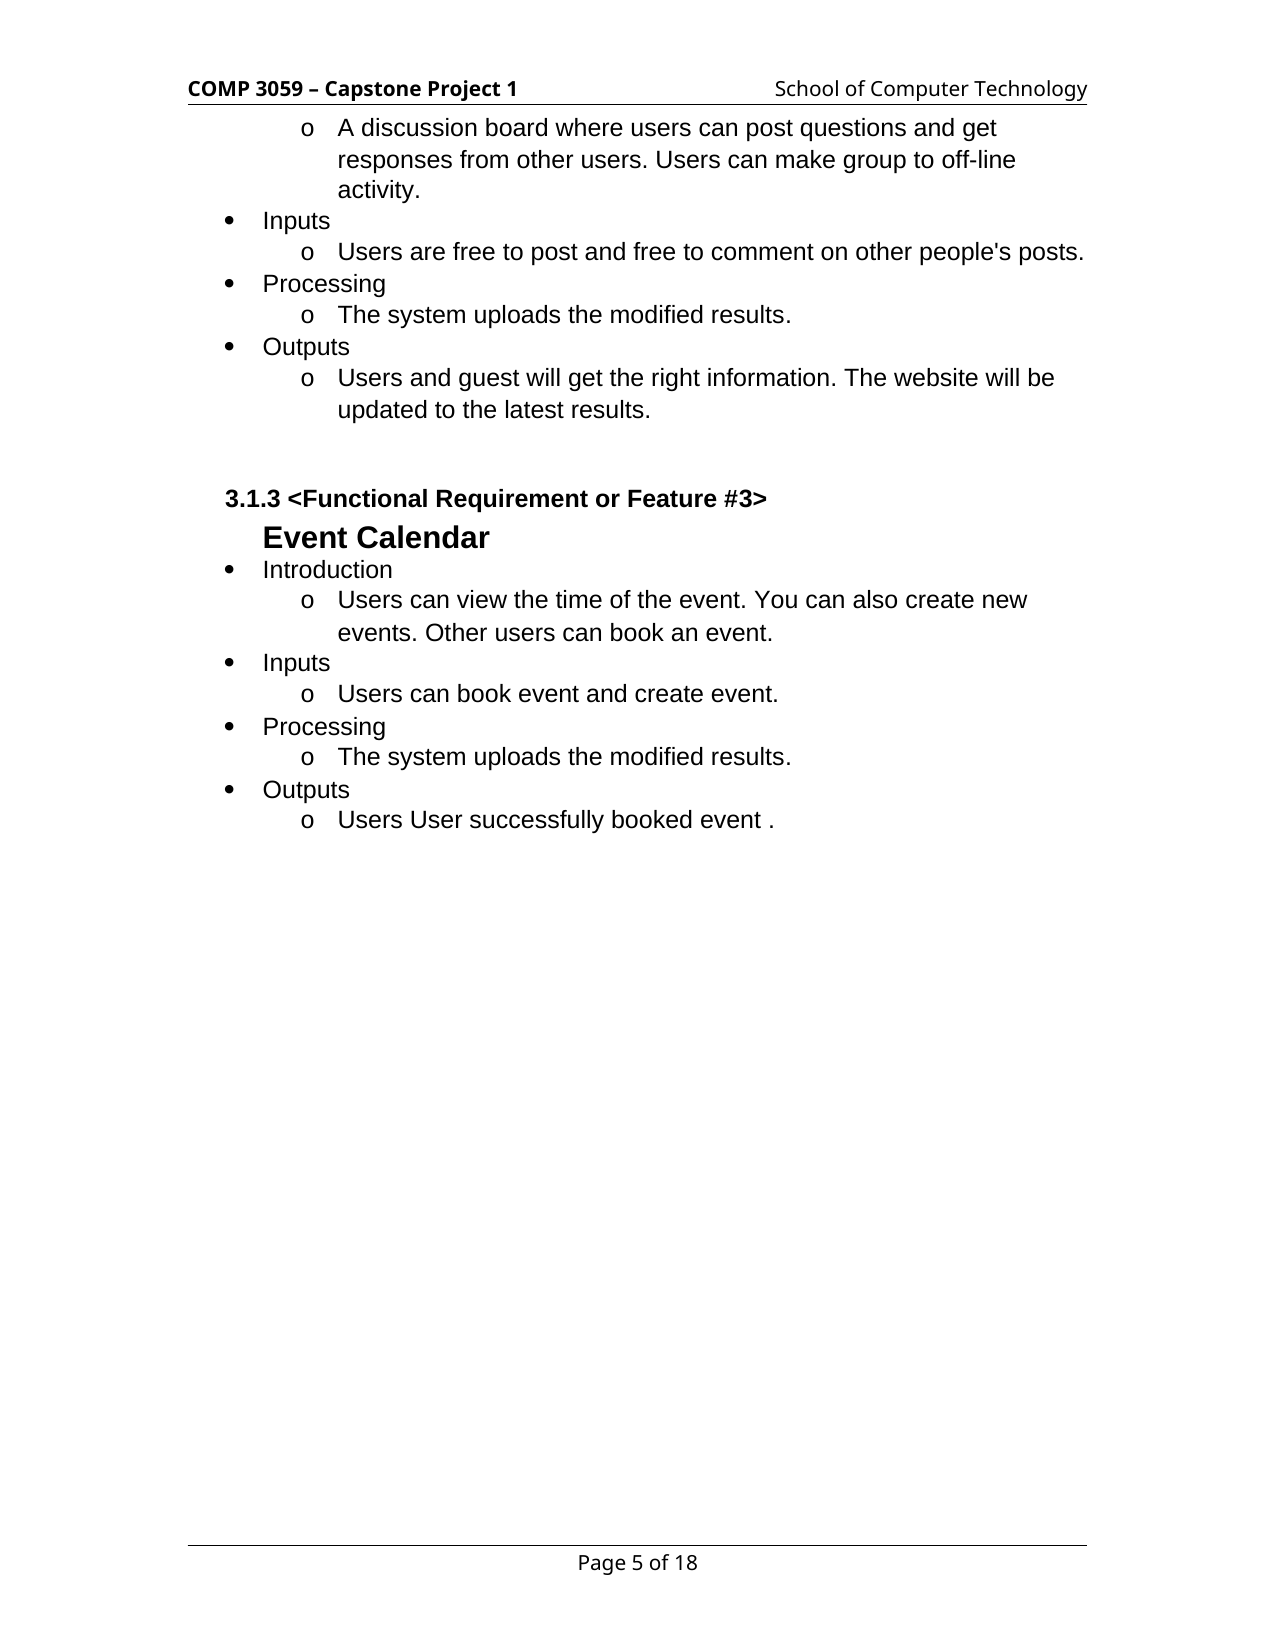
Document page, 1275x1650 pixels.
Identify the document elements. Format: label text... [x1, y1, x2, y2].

list Inputs [225, 206, 1087, 235]
list The system uploads the modified results. [300, 742, 1087, 773]
list Users User successfully booked event . [300, 805, 1087, 836]
list The system uploads the modified results. [300, 300, 1087, 331]
list A discussion board where users can post questions and get responses from other users. Users can make group to off-line activity. [300, 112, 1087, 204]
list Processing [225, 712, 1087, 740]
list Users are free to post and free to comment on other people's posts. [300, 236, 1087, 267]
list Users can book event and create event. [300, 679, 1087, 710]
list Outputs [225, 775, 1087, 804]
list Outputs [225, 332, 1087, 361]
list Inputs [225, 648, 1087, 677]
list Introduction [225, 555, 1087, 584]
list Users and guest will get the right information. The website will be updated to the latest results. [300, 363, 1087, 424]
list Processing [225, 269, 1087, 298]
subtitle 3.1.3 <Functional Requirement or Feature #3> [187, 484, 1087, 513]
text Event Calendar [187, 519, 1087, 555]
list Users can view the time of the event. You can also create new events. Other users can book an event. [300, 585, 1087, 647]
